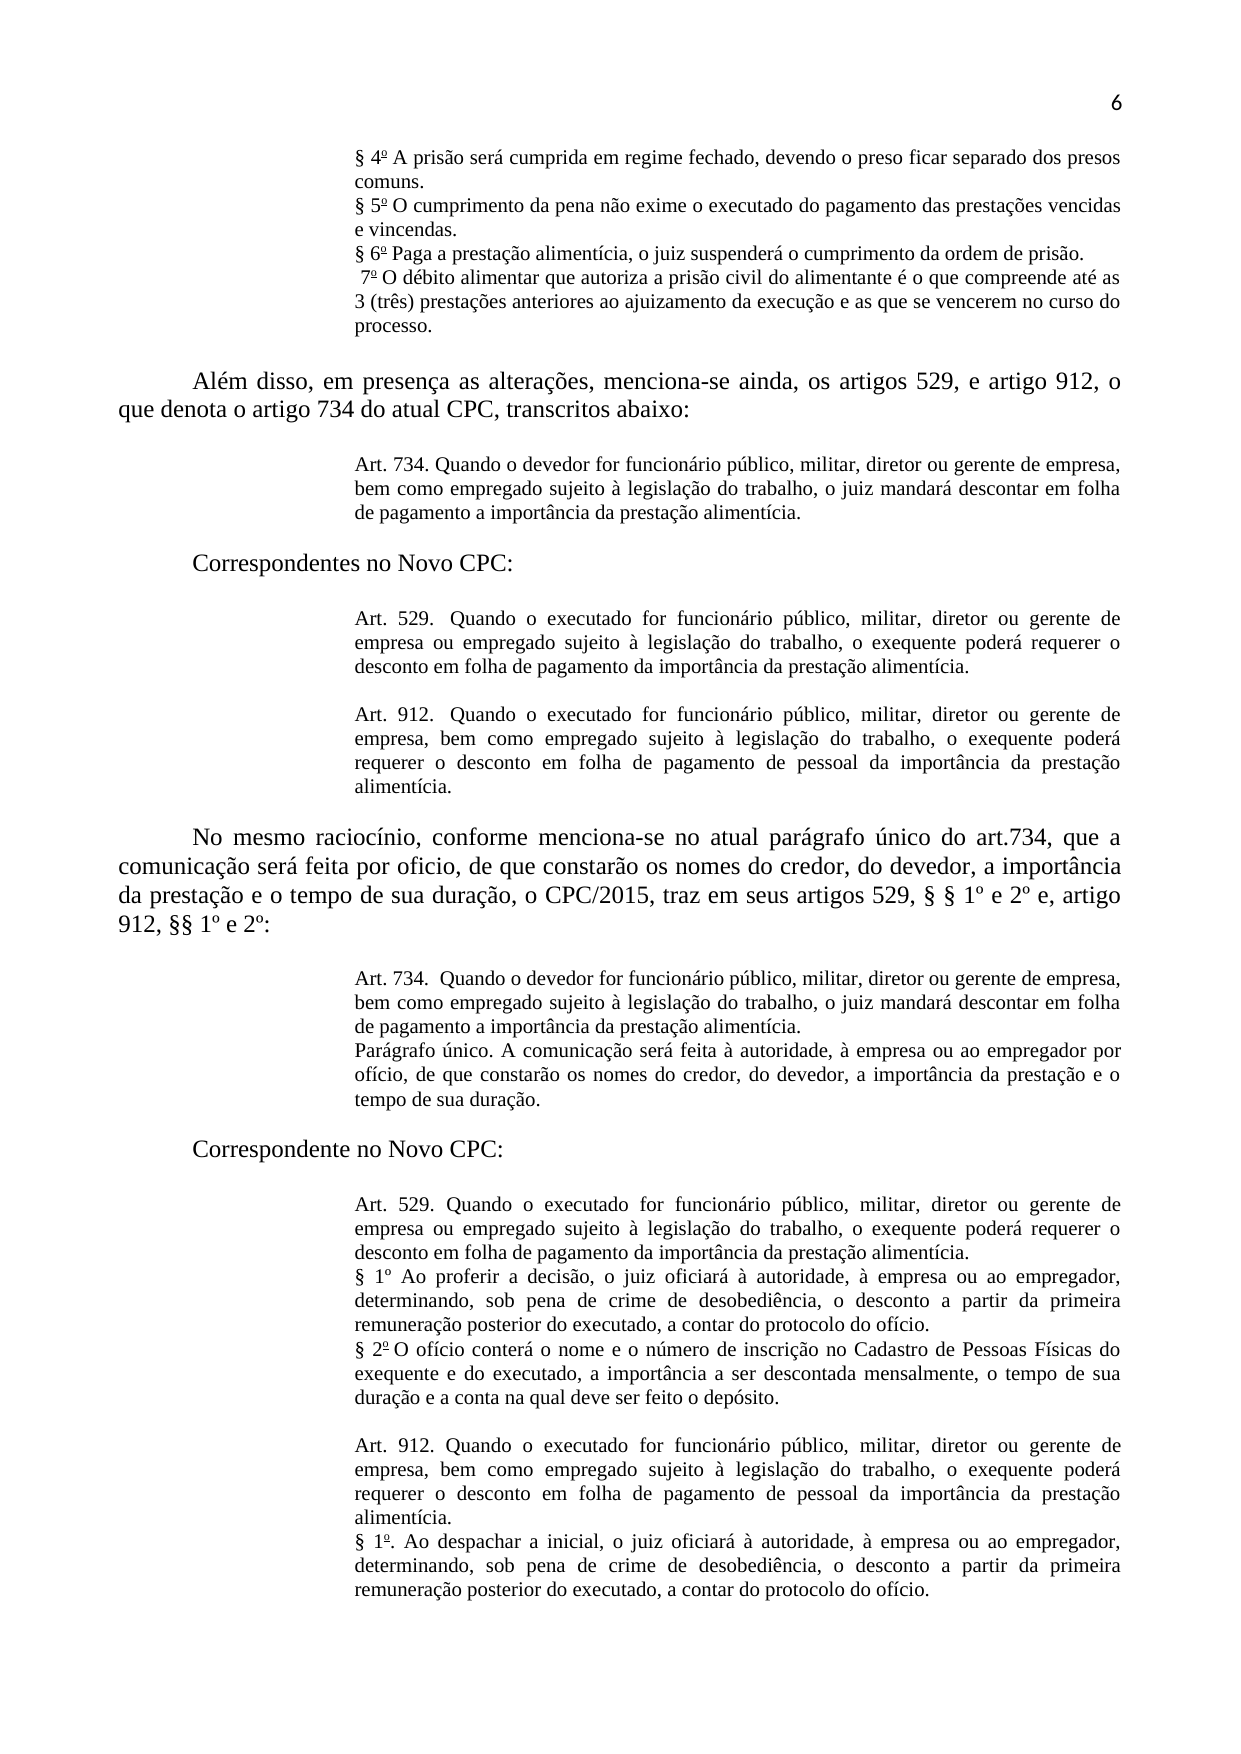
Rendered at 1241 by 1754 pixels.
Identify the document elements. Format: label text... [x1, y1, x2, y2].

text § 5o O cumprimento da pena não exime o executado do pagamento das prestações vencidas e vincendas. [354, 193, 1122, 241]
text Art. 734. Quando o devedor for funcionário público, militar, diretor ou gerente de empresa, bem como empregado sujeito à legislação do trabalho, o juiz mandará descontar em folha de pagamento a importância da prestação alimentícia. [354, 966, 1122, 1038]
text Correspondente no Novo CPC: [118, 1134, 1122, 1163]
text Parágrafo único. A comunicação será feita à autoridade, à empresa ou ao empregador por ofício, de que constarão os nomes do credor, do devedor, a importância da prestação e o tempo de sua duração. [354, 1038, 1122, 1111]
text Art. 912. Quando o executado for funcionário público, militar, diretor ou gerente de empresa, bem como empregado sujeito à legislação do trabalho, o exequente poderá requerer o desconto em folha de pagamento de pessoal da importância da prestação alimentícia. [354, 702, 1122, 798]
text § 1º Ao proferir a decisão, o juiz oficiará à autoridade, à empresa ou ao empregador, determinando, sob pena de crime de desobediência, o desconto a partir da primeira remuneração posterior do executado, a contar do protocolo do ofício. [354, 1264, 1122, 1336]
text Além disso, em presença as alterações, menciona-se ainda, os artigos 529, e artigo 912, o que denota o artigo 734 do atual CPC, transcritos abaixo: [118, 366, 1122, 423]
text § 4o A prisão será cumprida em regime fechado, devendo o preso ficar separado dos presos comuns. [354, 144, 1122, 193]
text Correspondentes no Novo CPC: [118, 548, 1122, 577]
text § 1o. Ao despachar a inicial, o juiz oficiará à autoridade, à empresa ou ao empregador, determinando, sob pena de crime de desobediência, o desconto a partir da primeira remuneração posterior do executado, a contar do protocolo do ofício. [354, 1529, 1122, 1601]
text § 2o O ofício conterá o nome e o número de inscrição no Cadastro de Pessoas Físicas do exequente e do executado, a importância a ser descontada mensalmente, o tempo de sua duração e a conta na qual deve ser feito o depósito. [354, 1336, 1122, 1409]
text Art. 912. Quando o executado for funcionário público, militar, diretor ou gerente de empresa, bem como empregado sujeito à legislação do trabalho, o exequente poderá requerer o desconto em folha de pagamento de pessoal da importância da prestação alimentícia. [354, 1433, 1122, 1529]
text Art. 529. Quando o executado for funcionário público, militar, diretor ou gerente de empresa ou empregado sujeito à legislação do trabalho, o exequente poderá requerer o desconto em folha de pagamento da importância da prestação alimentícia. [354, 1192, 1122, 1264]
text No mesmo raciocínio, conforme menciona-se no atual parágrafo único do art.734, que a comunicação será feita por oficio, de que constarão os nomes do credor, do devedor, a importância da prestação e o tempo de sua duração, o CPC/2015, traz em seus artigos 529, § § 1º e 2º e, artigo 912, §§ 1º e 2º: [118, 822, 1122, 937]
text § 6o Paga a prestação alimentícia, o juiz suspenderá o cumprimento da ordem de prisão. [354, 241, 1122, 265]
text Art. 529. Quando o executado for funcionário público, militar, diretor ou gerente de empresa ou empregado sujeito à legislação do trabalho, o exequente poderá requerer o desconto em folha de pagamento da importância da prestação alimentícia. [354, 606, 1122, 678]
text Art. 734. Quando o devedor for funcionário público, militar, diretor ou gerente de empresa, bem como empregado sujeito à legislação do trabalho, o juiz mandará descontar em folha de pagamento a importância da prestação alimentícia. [354, 452, 1122, 524]
text 7o O débito alimentar que autoriza a prisão civil do alimentante é o que compreende até as 3 (três) prestações anteriores ao ajuizamento da execução e as que se vencerem no curso do processo. [354, 265, 1122, 337]
